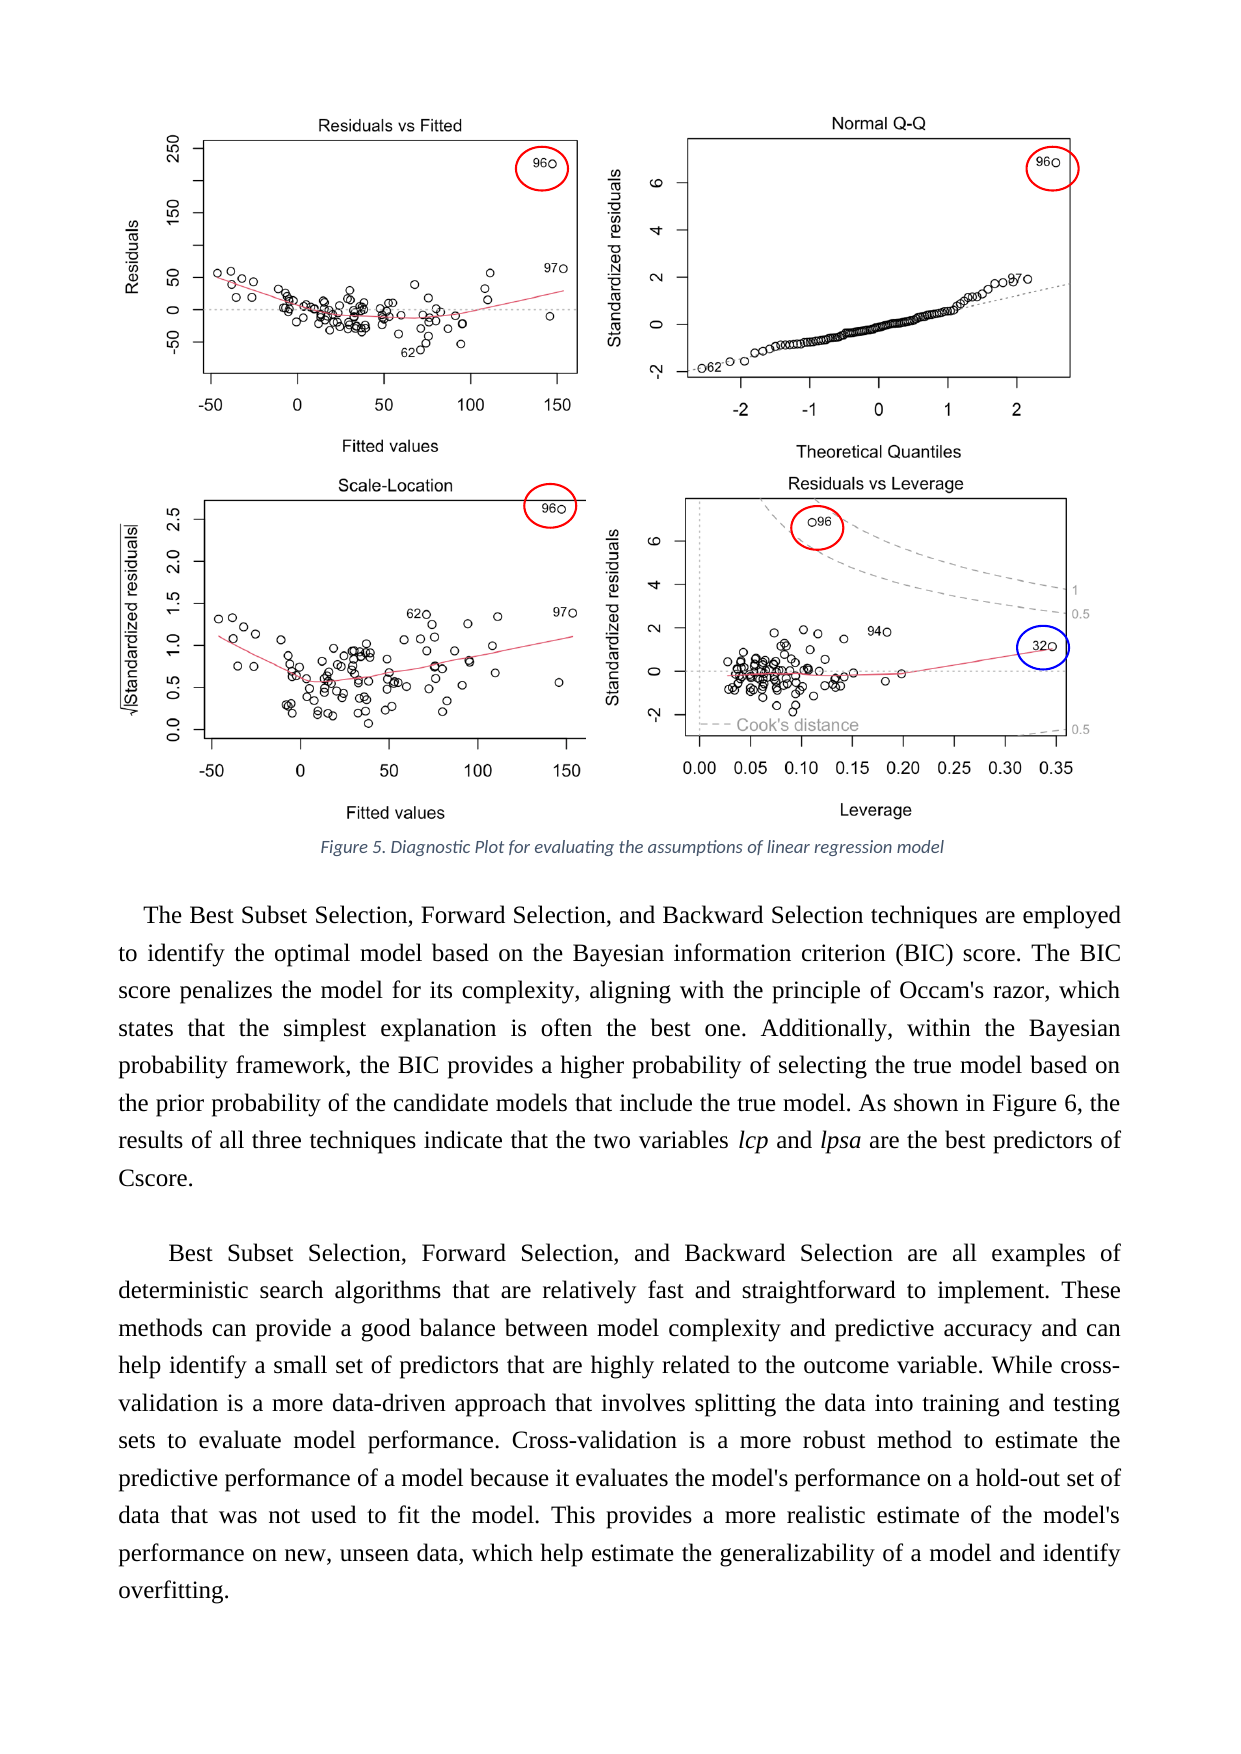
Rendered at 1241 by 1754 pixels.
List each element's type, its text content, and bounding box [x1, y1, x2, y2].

picture [110, 108, 1107, 826]
text The Best Subset Selection, Forward Selection, and Backward Selection techniques are employed to identify the optimal model based on the Bayesian information criterion (BIC) score. The BIC score penalizes the model for its complexity, aligning with the principle of Occam's razor, which states that the simplest explanation is often the best one. Additionally, within the Bayesian probability framework, the BIC provides a higher probability of selecting the true model based on the prior probability of the candidate models that include the true model. As shown in Figure 6, the results of all three techniques indicate that the two variables lcp and lpsa are the best predictors of Cscore. [118, 896, 1122, 1196]
text Best Subset Selection, Forward Selection, and Backward Selection are all examples of deterministic search algorithms that are relatively fast and straightforward to implement. These methods can provide a good balance between model complexity and predictive accuracy and can help identify a small set of predictors that are highly related to the outcome variable. While cross-validation is a more data-driven approach that involves splitting the data into training and testing sets to evaluate model performance. Cross-validation is a more robust method to estimate the predictive performance of a model because it evaluates the model's performance on a hold-out set of data that was not used to fit the model. This provides a more realistic estimate of the model's performance on new, unseen data, which help estimate the generalizability of a model and identify overfitting. [118, 1233, 1122, 1608]
